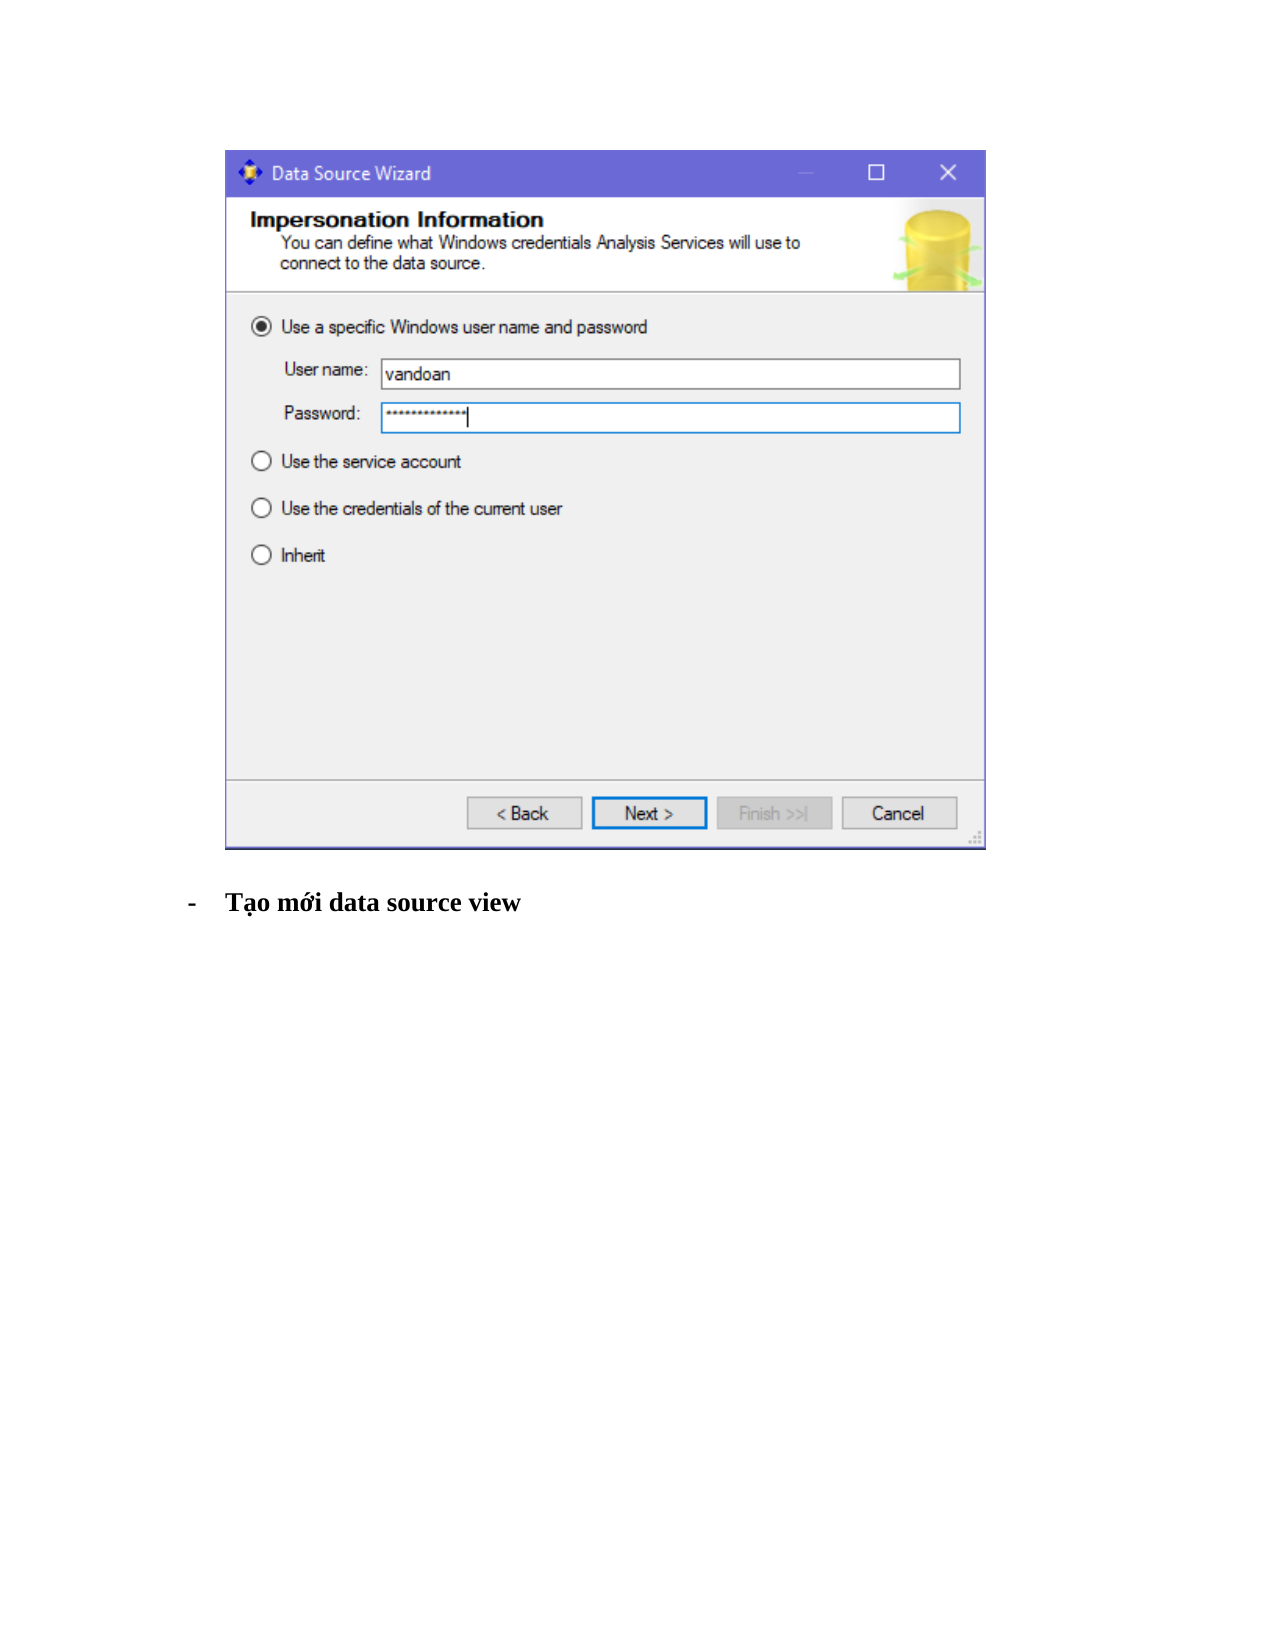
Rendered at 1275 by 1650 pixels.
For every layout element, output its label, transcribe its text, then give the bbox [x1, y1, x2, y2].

list Tạo mới data source view [187, 886, 1125, 917]
picture [225, 150, 986, 850]
